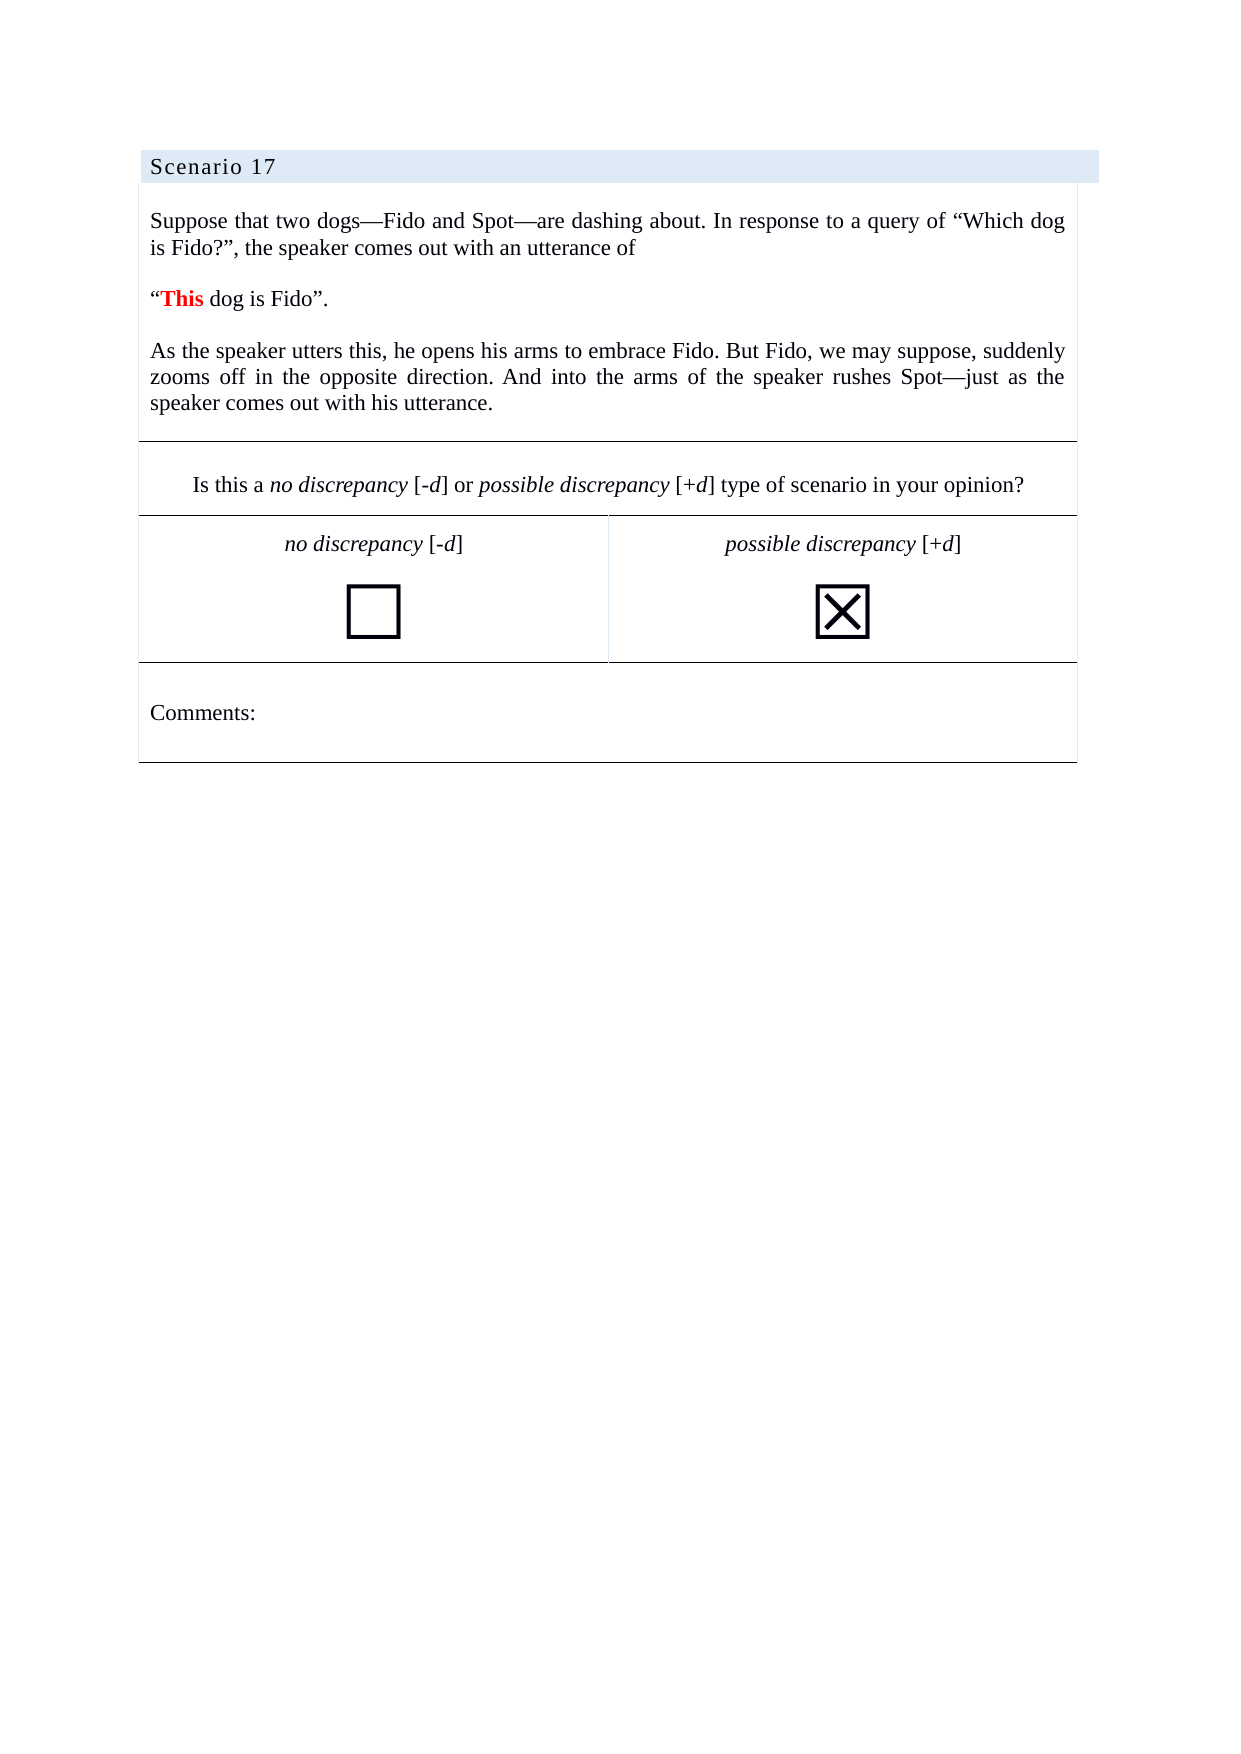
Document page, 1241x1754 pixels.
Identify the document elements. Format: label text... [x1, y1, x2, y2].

text Scenario 17 [142, 151, 1098, 182]
table_cell no discrepancy [-d] [139, 516, 608, 559]
table_cell Is this a no discrepancy [-d] or possible discrepancy [+d] type of scenario in your opinion? [139, 442, 1077, 514]
table_cell possible discrepancy [+d] [609, 516, 1077, 559]
table_cell Comments: [139, 663, 1077, 762]
table_header Suppose that two dogs—Fido and Spot—are dashing about. In response to a query of “Which dog is Fido?”, the speaker comes out with an utterance of “This dog is Fido”. As the speaker utters this, he opens his arms to embrace Fido. But Fido, we may suppose, suddenly zooms off in the opposite direction. And into the arms of the speaker rushes Spot—just as the speaker comes out with his utterance. [139, 183, 1077, 441]
